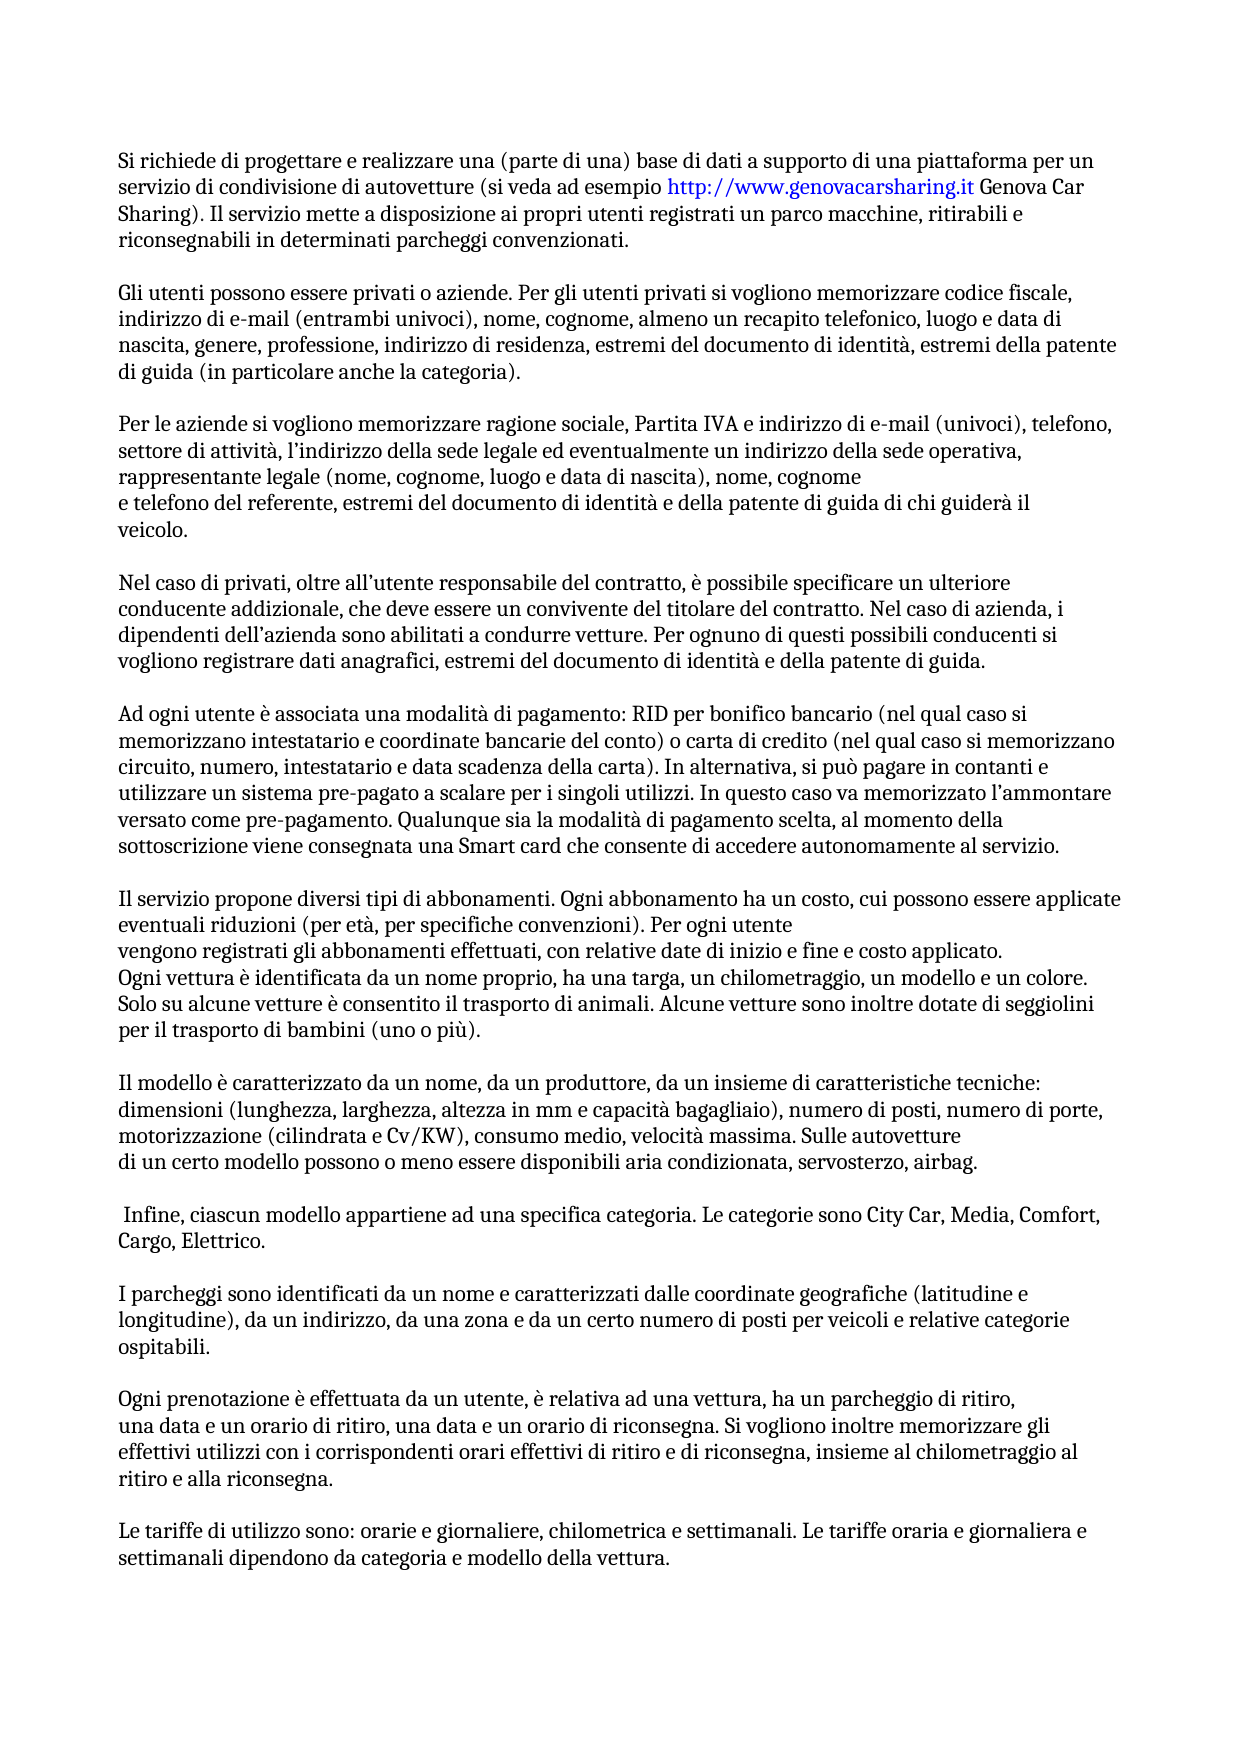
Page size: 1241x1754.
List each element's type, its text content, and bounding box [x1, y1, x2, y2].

text Il modello è caratterizzato da un nome, da un produttore, da un insieme di caratteristiche tecniche: dimensioni (lunghezza, larghezza, altezza in mm e capacità bagagliaio), numero di posti, numero di porte, motorizzazione (cilindrata e Cv/KW), consumo medio, velocità massima. Sulle autovetture [118, 1070, 1122, 1149]
text I parcheggi sono identificati da un nome e caratterizzati dalle coordinate geografiche (latitudine e longitudine), da un indirizzo, da una zona e da un certo numero di posti per veicoli e relative categorie ospitabili. [118, 1281, 1122, 1360]
text Gli utenti possono essere privati o aziende. Per gli utenti privati si vogliono memorizzare codice fiscale, indirizzo di e-mail (entrambi univoci), nome, cognome, almeno un recapito telefonico, luogo e data di nascita, genere, professione, indirizzo di residenza, estremi del documento di identità, estremi della patente di guida (in particolare anche la categoria). [118, 279, 1122, 385]
text Per le aziende si vogliono memorizzare ragione sociale, Partita IVA e indirizzo di e-mail (univoci), telefono, settore di attività, l’indirizzo della sede legale ed eventualmente un indirizzo della sede operativa, rappresentante legale (nome, cognome, luogo e data di nascita), nome, cognome [118, 411, 1122, 490]
text Infine, ciascun modello appartiene ad una specifica categoria. Le categorie sono City Car, Media, Comfort, Cargo, Elettrico. [118, 1202, 1122, 1254]
text Nel caso di privati, oltre all’utente responsabile del contratto, è possibile specificare un ulteriore [118, 569, 1122, 596]
text Ad ogni utente è associata una modalità di pagamento: RID per bonifico bancario (nel qual caso si [118, 701, 1122, 727]
text di un certo modello possono o meno essere disponibili aria condizionata, servosterzo, airbag. [118, 1149, 1122, 1175]
text conducente addizionale, che deve essere un convivente del titolare del contratto. Nel caso di azienda, i dipendenti dell’azienda sono abilitati a condurre vetture. Per ognuno di questi possibili conducenti si vogliono registrare dati anagrafici, estremi del documento di identità e della patente di guida. [118, 596, 1122, 675]
text una data e un orario di ritiro, una data e un orario di riconsegna. Si vogliono inoltre memorizzare gli effettivi utilizzi con i corrispondenti orari effettivi di ritiro e di riconsegna, insieme al chilometraggio al ritiro e alla riconsegna. [118, 1413, 1122, 1492]
text Ogni vettura è identificata da un nome proprio, ha una targa, un chilometraggio, un modello e un colore. Solo su alcune vetture è consentito il trasporto di animali. Alcune vetture sono inoltre dotate di seggiolini per il trasporto di bambini (uno o più). [118, 964, 1122, 1044]
text Le tariffe di utilizzo sono: orarie e giornaliere, chilometrica e settimanali. Le tariffe oraria e giornaliera e settimanali dipendono da categoria e modello della vettura. [118, 1518, 1122, 1571]
text Si richiede di progettare e realizzare una (parte di una) base di dati a supporto di una piattaforma per un servizio di condivisione di autovetture (si veda ad esempio http://www.genovacarsharing.it Genova Car Sharing). Il servizio mette a disposizione ai propri utenti registrati un parco macchine, ritirabili e riconsegnabili in determinati parcheggi convenzionati. [118, 148, 1122, 253]
text vengono registrati gli abbonamenti effettuati, con relative date di inizio e fine e costo applicato. [118, 938, 1122, 964]
text e telefono del referente, estremi del documento di identità e della patente di guida di chi guiderà il [118, 490, 1122, 517]
text Il servizio propone diversi tipi di abbonamenti. Ogni abbonamento ha un costo, cui possono essere applicate eventuali riduzioni (per età, per specifiche convenzioni). Per ogni utente [118, 886, 1122, 938]
text Ogni prenotazione è effettuata da un utente, è relativa ad una vettura, ha un parcheggio di ritiro, [118, 1386, 1122, 1413]
text veicolo. [118, 517, 1122, 543]
text memorizzano intestatario e coordinate bancarie del conto) o carta di credito (nel qual caso si memorizzano circuito, numero, intestatario e data scadenza della carta). In alternativa, si può pagare in contanti e utilizzare un sistema pre-pagato a scalare per i singoli utilizzi. In questo caso va memorizzato l’ammontare versato come pre-pagamento. Qualunque sia la modalità di pagamento scelta, al momento della sottoscrizione viene consegnata una Smart card che consente di accedere autonomamente al servizio. [118, 727, 1122, 859]
